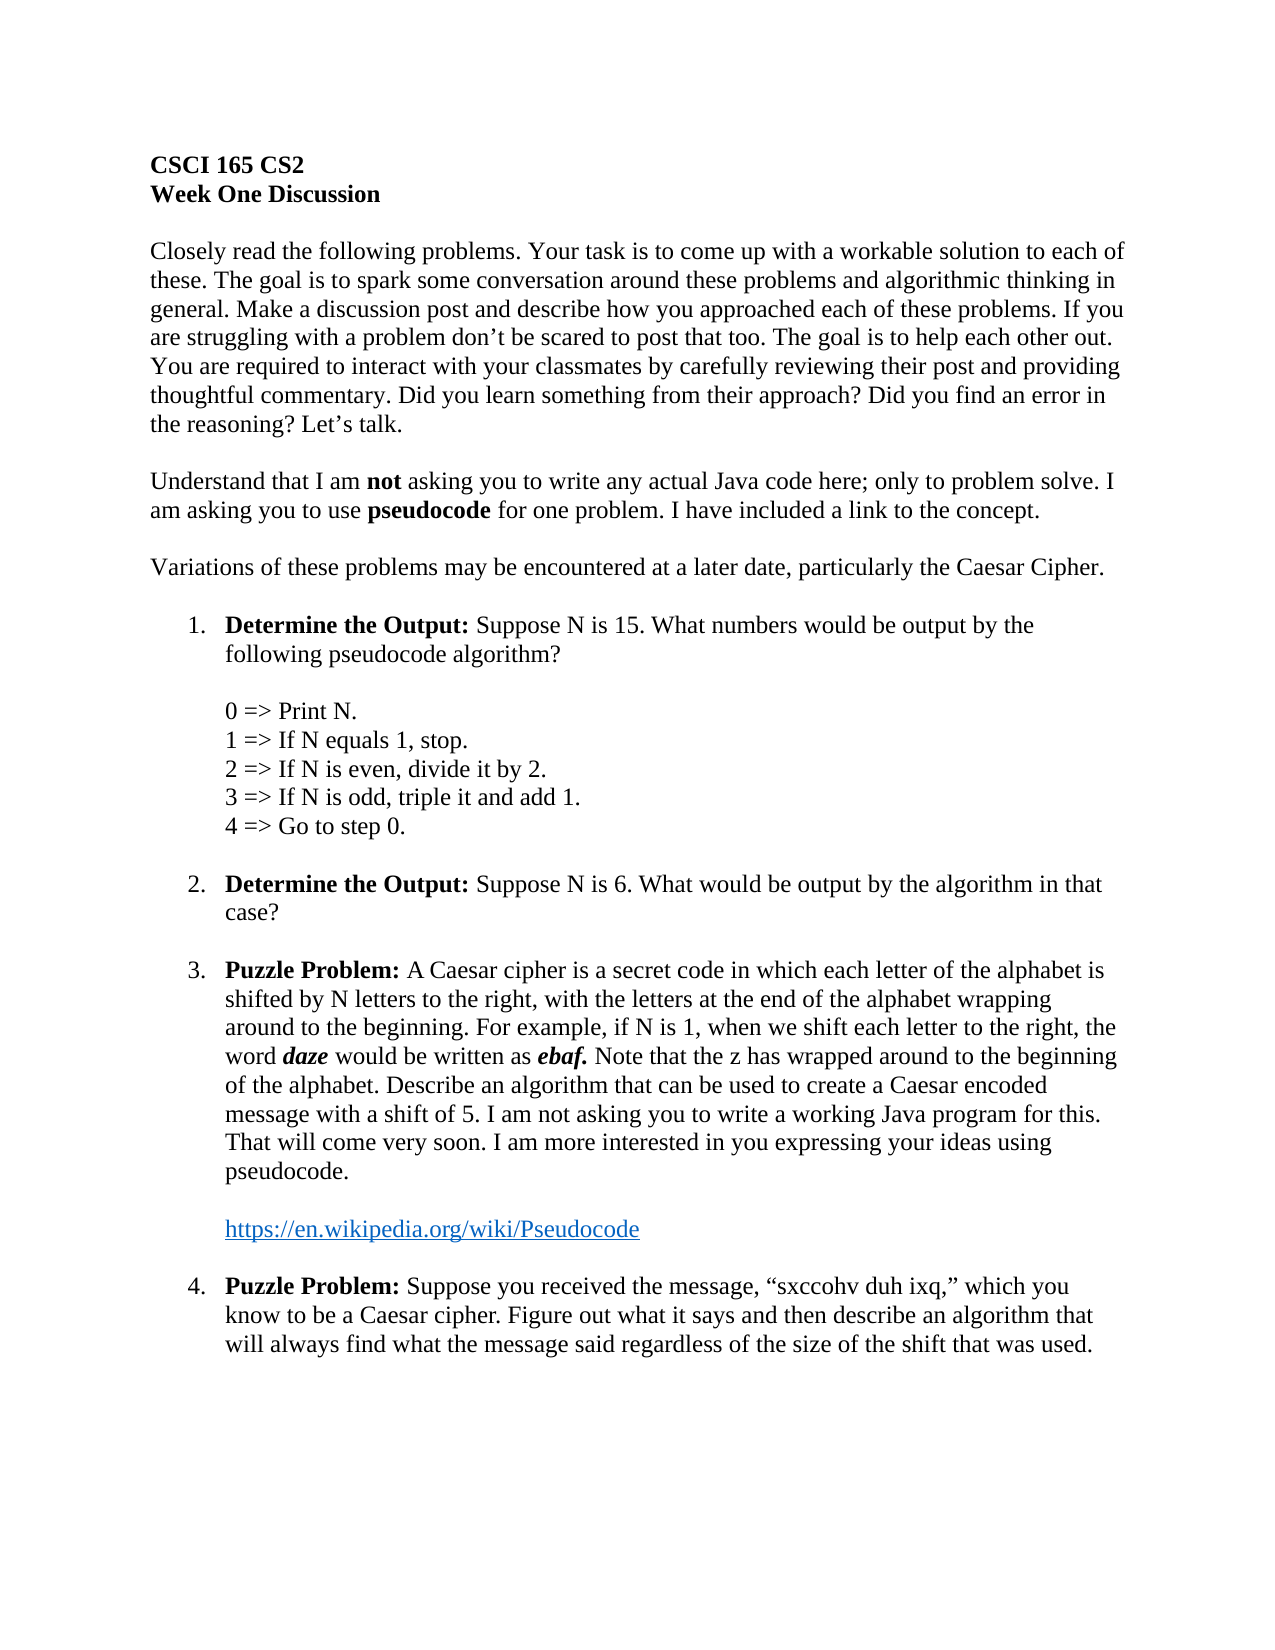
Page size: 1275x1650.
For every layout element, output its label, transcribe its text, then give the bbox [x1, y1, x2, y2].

list Determine the Output: Suppose N is 6. What would be output by the algorithm in that case? [187, 869, 1125, 926]
text 4 => Go to step 0. [150, 811, 1125, 869]
text Understand that I am not asking you to write any actual Java code here; only to problem solve. I am asking you to use pseudocode for one problem. I have included a link to the concept. [150, 466, 1125, 524]
list Determine the Output: Suppose N is 15. What numbers would be output by the following pseudocode algorithm? 0 => Print N. [187, 610, 1125, 725]
text CSCI 165 CS2 [150, 150, 1125, 179]
text 1 => If N equals 1, stop. [225, 725, 1125, 754]
text 2 => If N is even, divide it by 2. [150, 754, 1125, 782]
text Closely read the following problems. Your task is to come up with a workable solution to each of these. The goal is to spark some conversation around these problems and algorithmic thinking in general. Make a discussion post and describe how you approached each of these problems. If you are struggling with a problem don’t be scared to post that too. The goal is to help each other out. You are required to interact with your classmates by carefully reviewing their post and providing thoughtful commentary. Did you learn something from their approach? Did you find an error in the reasoning? Let’s talk. [150, 236, 1125, 437]
text Variations of these problems may be encountered at a later date, particularly the Caesar Cipher. [150, 552, 1125, 610]
text 3 => If N is odd, triple it and add 1. [150, 782, 1125, 811]
list Puzzle Problem: Suppose you received the message, “sxccohv duh ixq,” which you know to be a Caesar cipher. Figure out what it says and then describe an algorithm that will always find what the message said regardless of the size of the shift that was used. [187, 1271, 1125, 1386]
list Puzzle Problem: A Caesar cipher is a secret code in which each letter of the alphabet is shifted by N letters to the right, with the letters at the end of the alphabet wrapping around to the beginning. For example, if N is 1, when we shift each letter to the right, the word daze would be written as ebaf. Note that the z has wrapped around to the beginning of the alphabet. Describe an algorithm that can be used to create a Caesar encoded message with a shift of 5. I am not asking you to write a working Java program for this. That will come very soon. I am more interested in you expressing your ideas using pseudocode. https://en.wikipedia.org/wiki/Pseudocode [187, 955, 1125, 1242]
text Week One Discussion [150, 179, 1125, 207]
